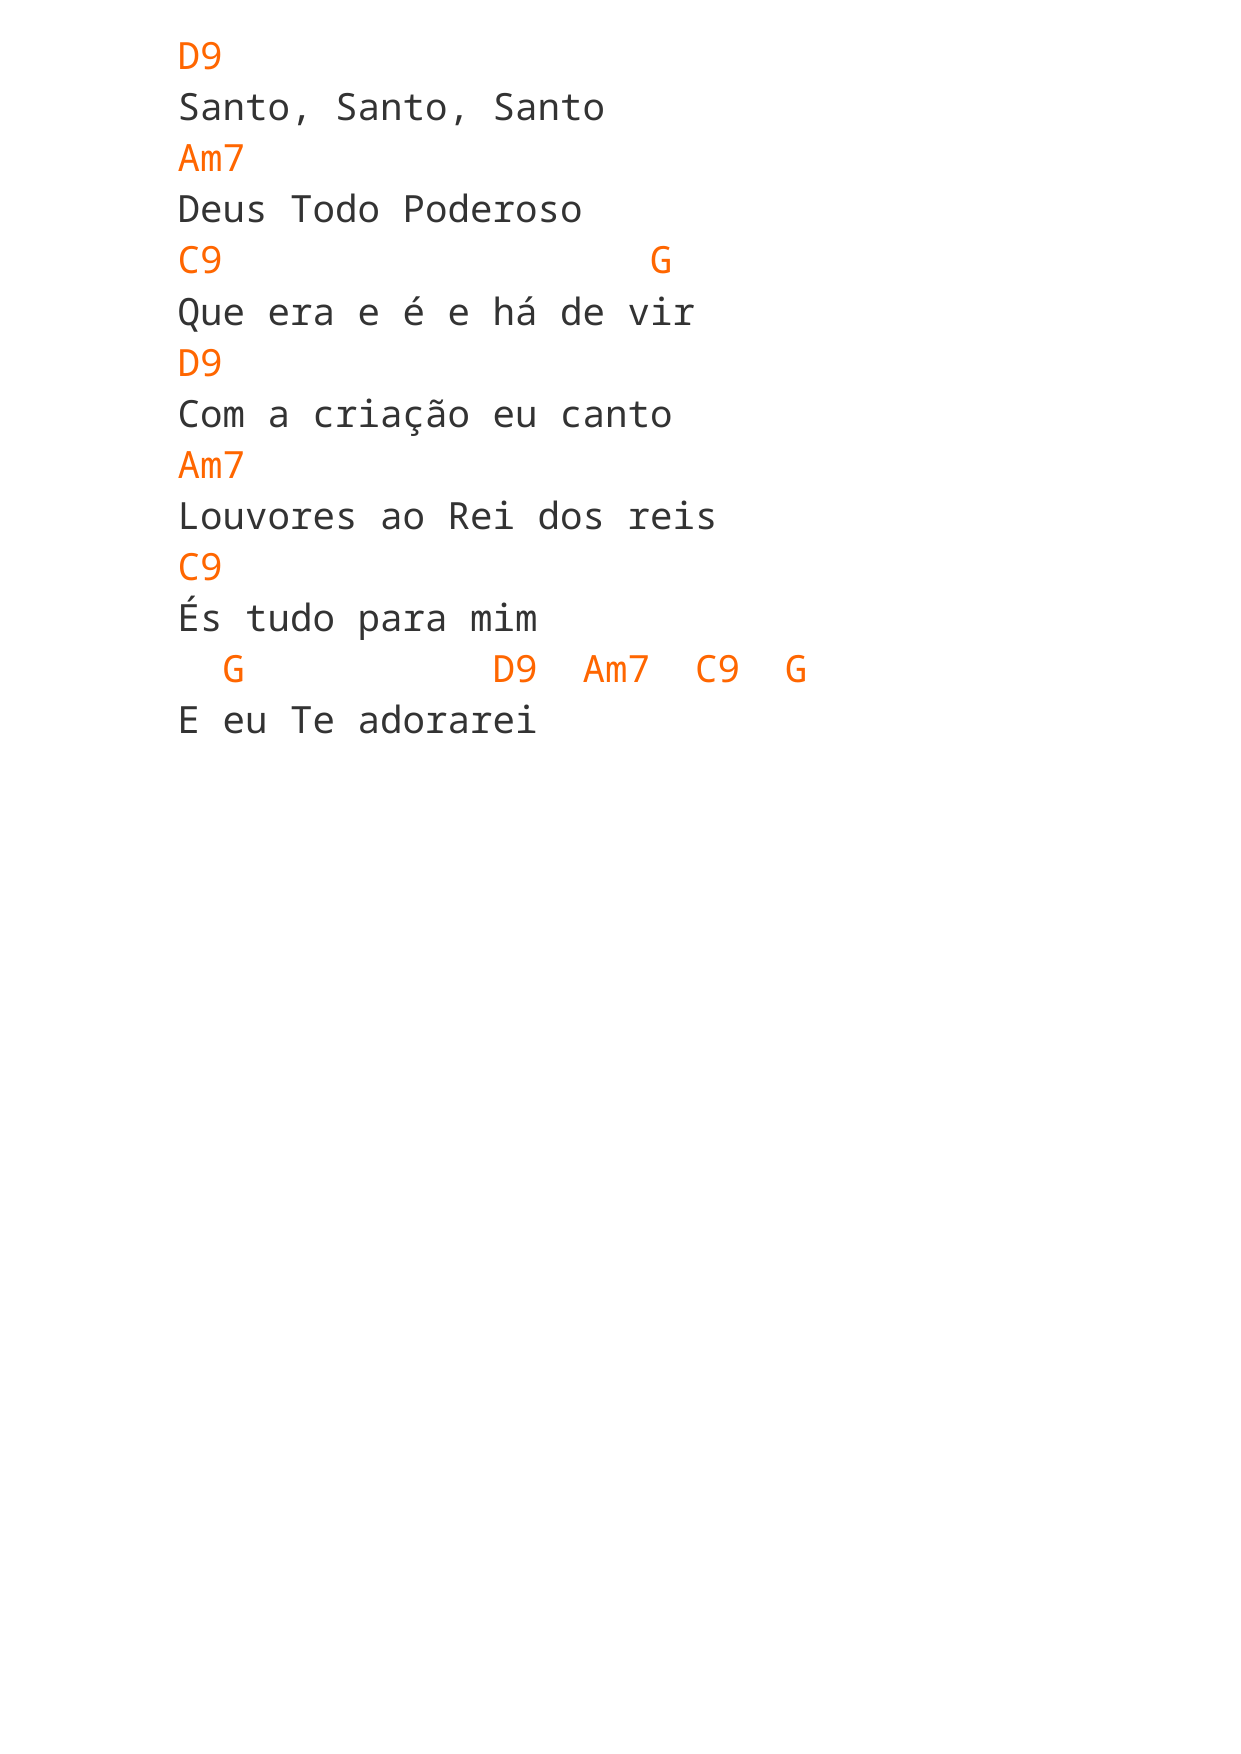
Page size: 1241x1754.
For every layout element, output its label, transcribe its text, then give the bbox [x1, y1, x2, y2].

text Com a criação eu canto [177, 387, 1211, 438]
text D9 [177, 336, 1211, 387]
text C9 [177, 540, 1211, 591]
text Santo, Santo, Santo [177, 81, 1211, 132]
text Am7 [177, 132, 1211, 183]
text D9 [177, 29, 1211, 81]
text Que era e é e há de vir [177, 285, 1211, 336]
text Deus Todo Poderoso [177, 183, 1211, 234]
text Louvores ao Rei dos reis [177, 489, 1211, 540]
text C9 G [177, 234, 1211, 285]
text És tudo para mim [177, 591, 1211, 642]
text G D9 Am7 C9 G [177, 642, 1211, 693]
text Am7 [177, 438, 1211, 489]
text E eu Te adorarei [177, 693, 1211, 744]
